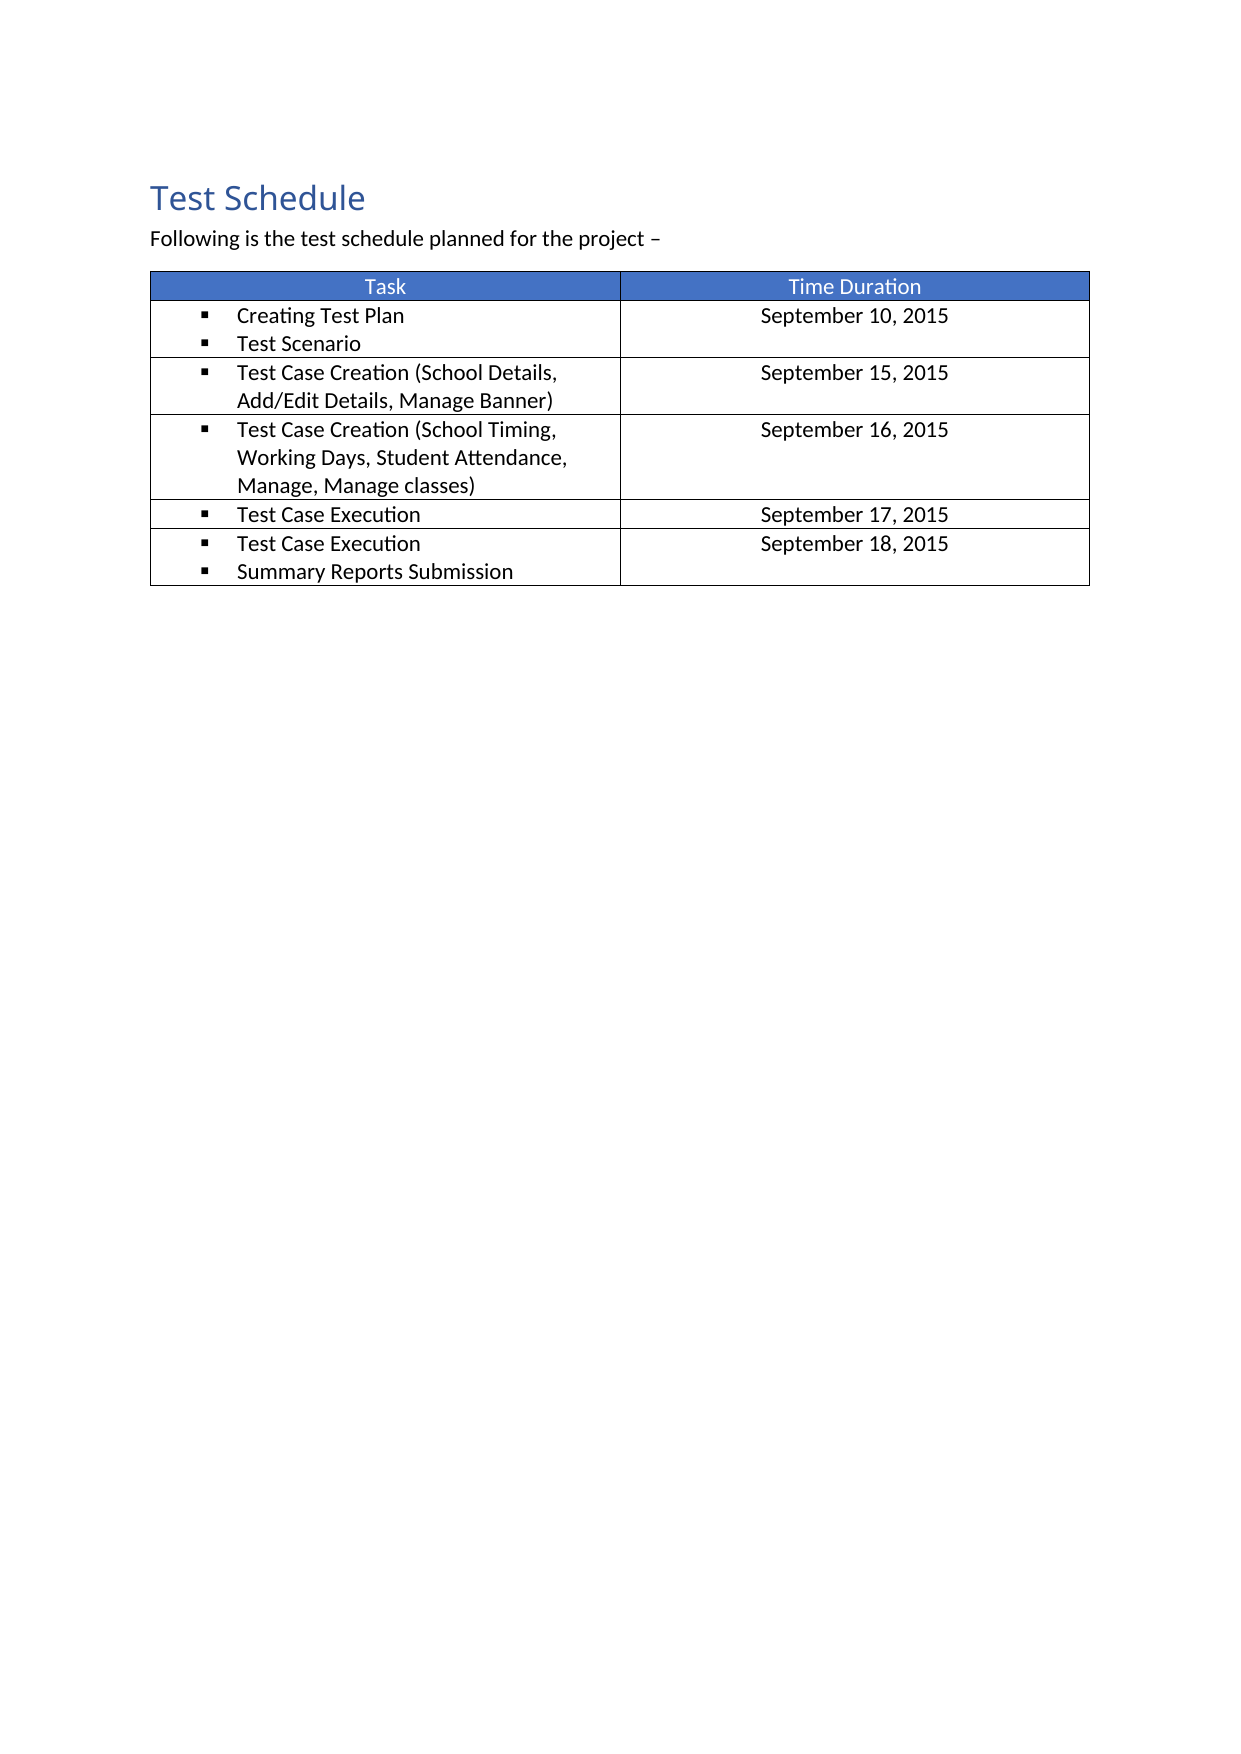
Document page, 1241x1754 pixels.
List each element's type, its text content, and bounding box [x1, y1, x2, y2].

table_cell Test Case Execution [151, 500, 620, 528]
table_header Time Duration [621, 272, 1089, 300]
table_cell Test Case Creation (School Details, Add/Edit Details, Manage Banner) [151, 358, 620, 414]
table_cell Test Case Creation (School Timing, Working Days, Student Attendance, Manage, Manage classes) [151, 415, 620, 499]
table_cell September 15, 2015 [621, 358, 1089, 414]
text Following is the test schedule planned for the project – [150, 224, 1090, 252]
table_cell September 18, 2015 [621, 529, 1089, 585]
table_cell Test Case Execution Summary Reports Submission [151, 529, 620, 585]
table_cell September 16, 2015 [621, 415, 1089, 499]
subtitle Test Schedule [150, 175, 1090, 220]
table_header Task [151, 272, 620, 300]
table_cell Creating Test Plan Test Scenario [151, 301, 620, 357]
table_cell September 17, 2015 [621, 500, 1089, 528]
table_cell September 10, 2015 [621, 301, 1089, 357]
